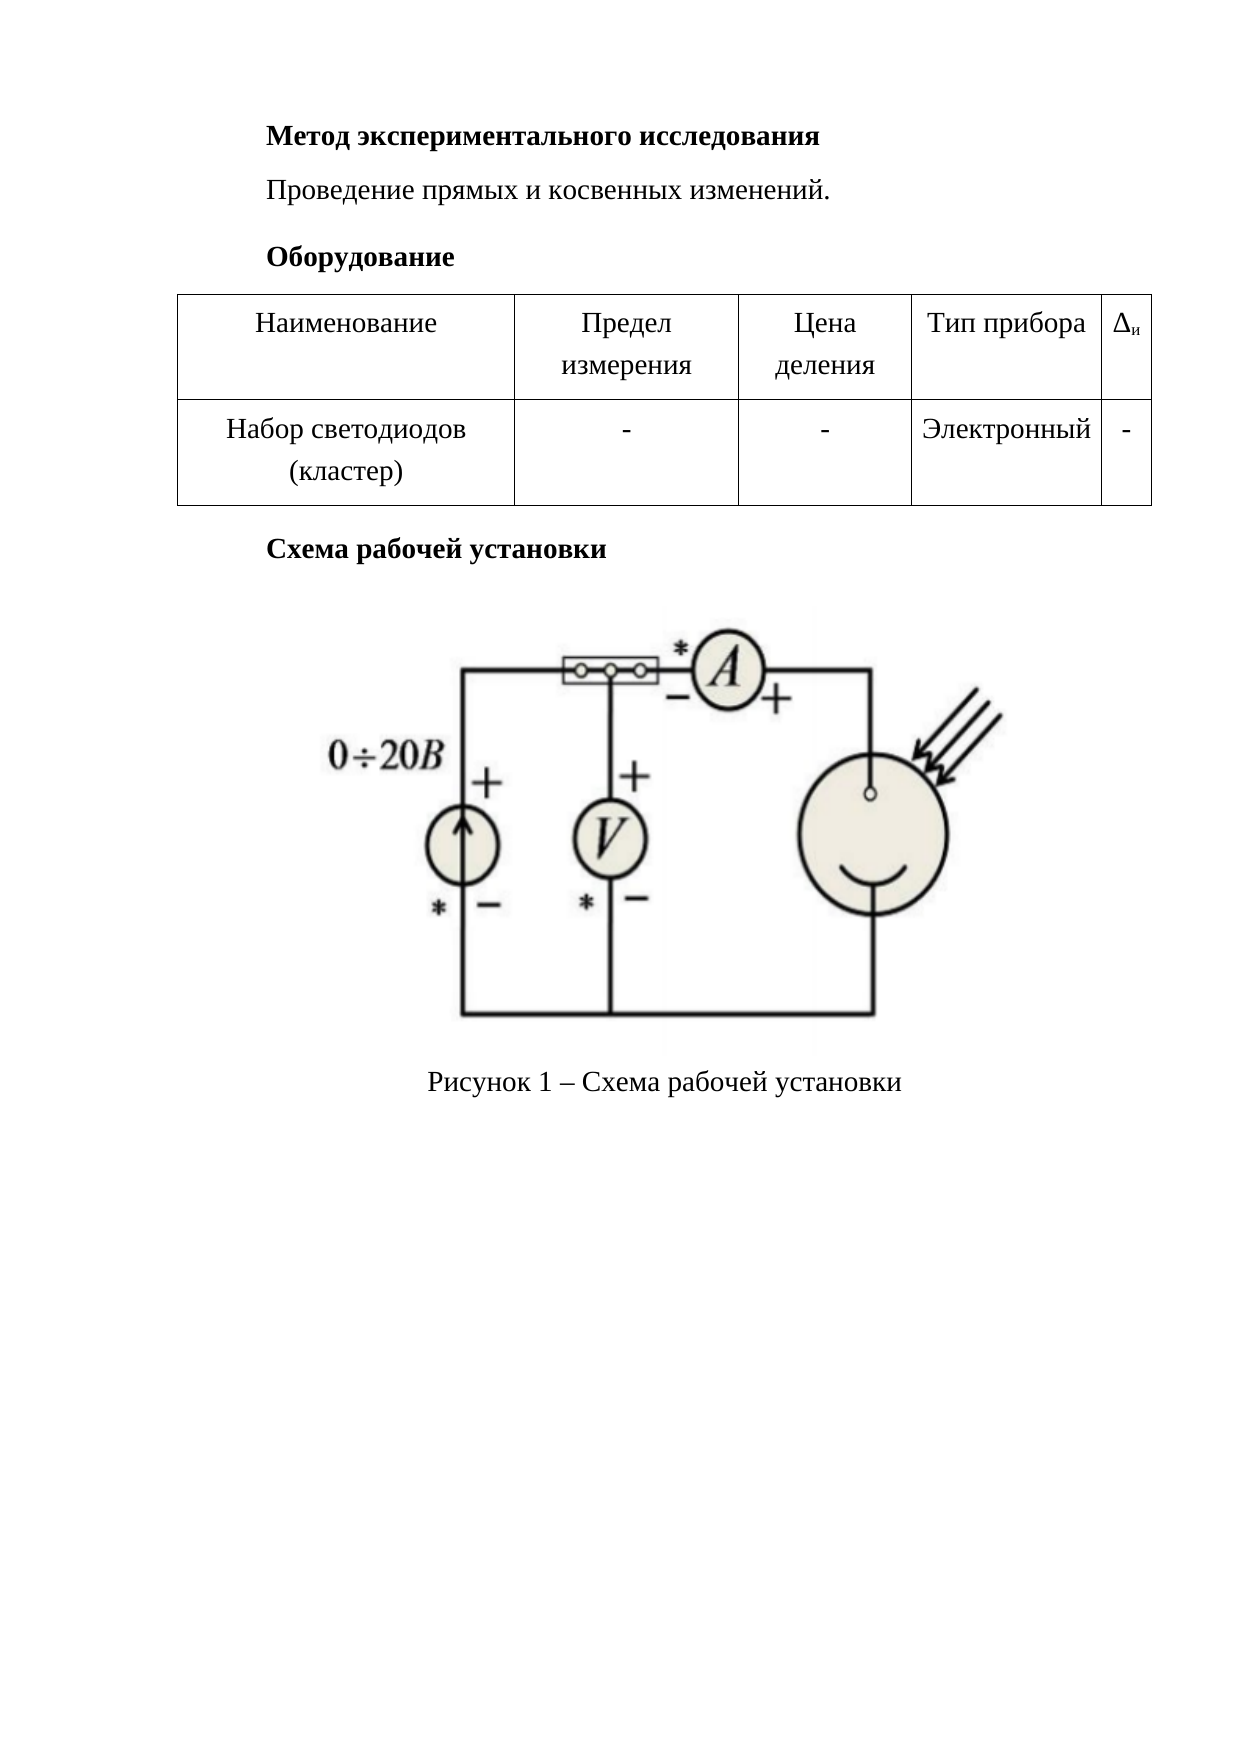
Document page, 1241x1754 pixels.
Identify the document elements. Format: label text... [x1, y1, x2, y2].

table_header Тип прибора [912, 295, 1101, 399]
table_cell - [1102, 400, 1151, 505]
subtitle Схема рабочей установки [177, 531, 1152, 564]
table_header Δи [1102, 295, 1151, 399]
list Проведение прямых и косвенных изменений. [177, 172, 1152, 206]
table_header Наименование [178, 295, 514, 399]
table_cell Набор светодиодов (кластер) [178, 400, 514, 505]
subtitle Метод экспериментального исследования [177, 118, 1152, 152]
table_cell - [739, 400, 911, 505]
table_cell - [515, 400, 738, 505]
subtitle Оборудование [177, 239, 1152, 273]
table_cell Электронный [912, 400, 1101, 505]
text Рисунок 1 – Схема рабочей установки [177, 1064, 1152, 1098]
table_header Цена деления [739, 295, 911, 399]
picture [264, 585, 1065, 1056]
table_header Предел измерения [515, 295, 738, 399]
